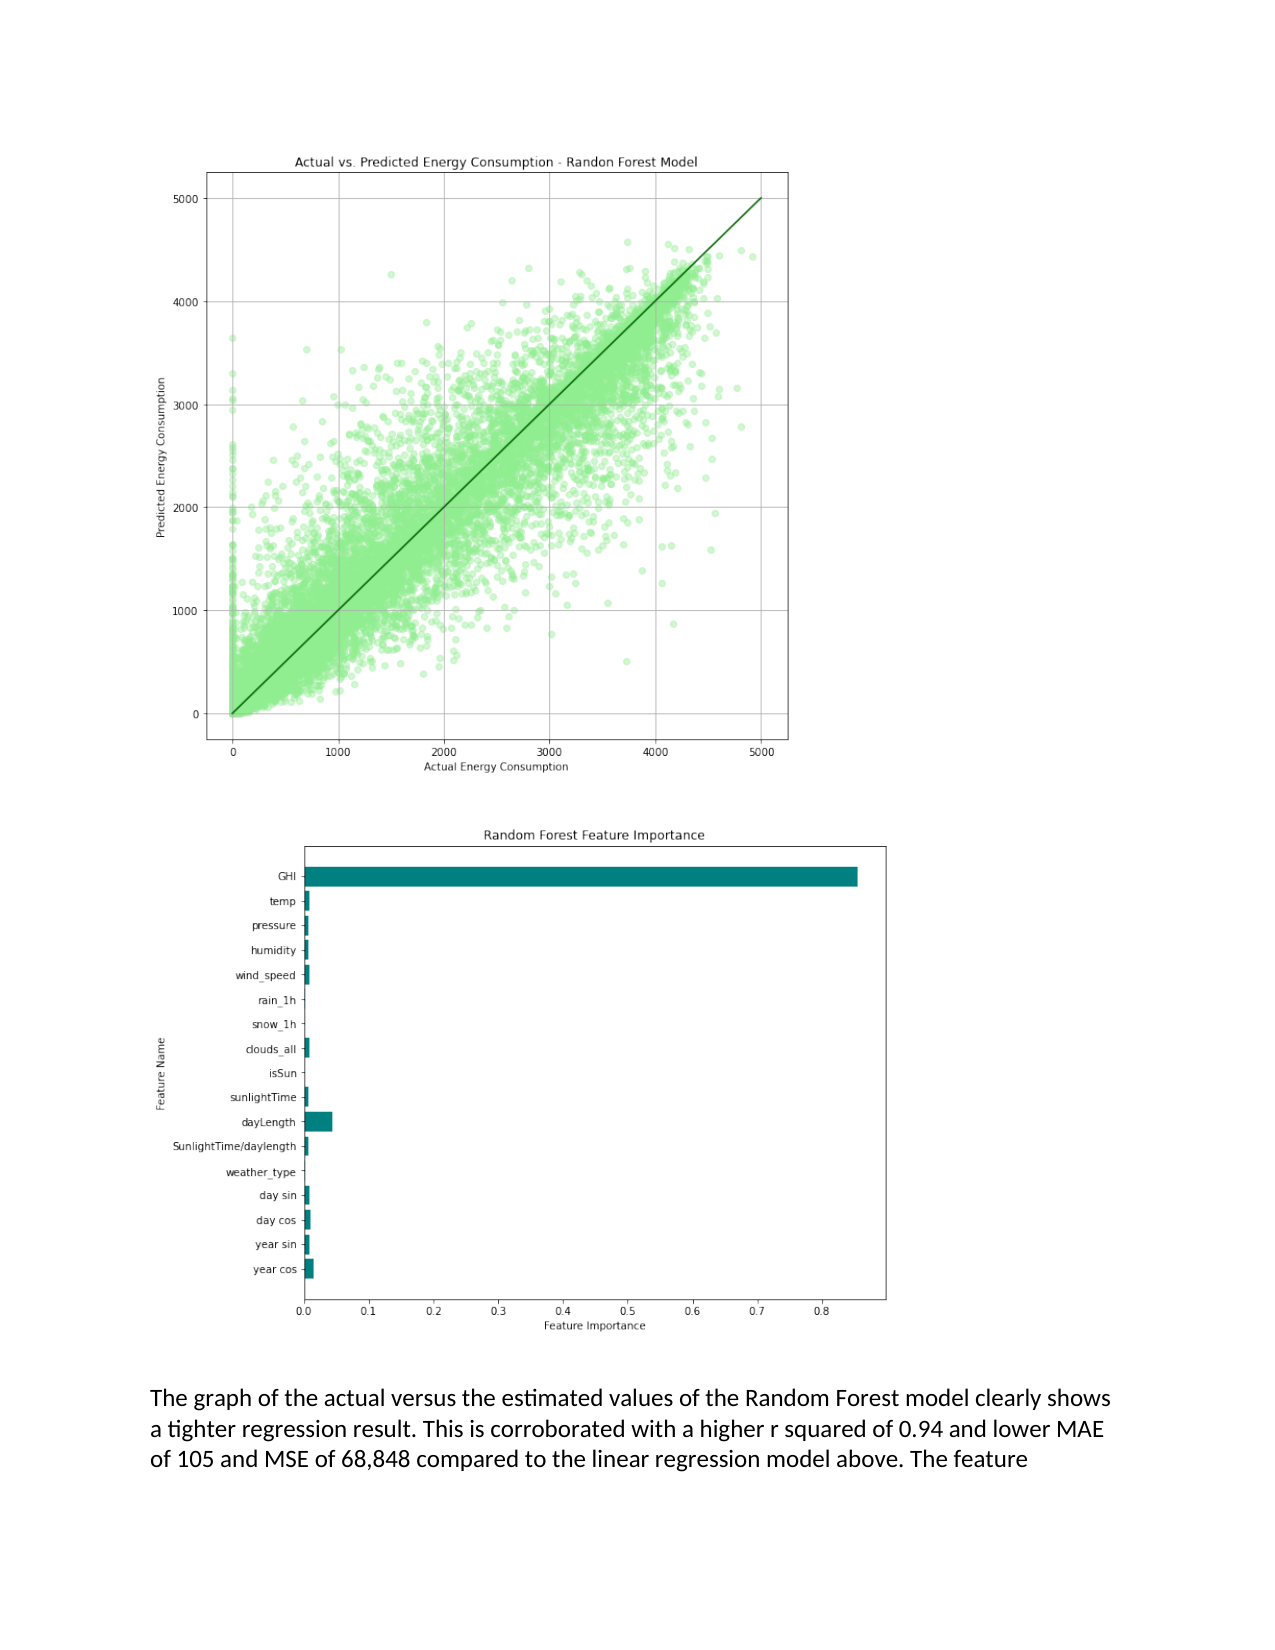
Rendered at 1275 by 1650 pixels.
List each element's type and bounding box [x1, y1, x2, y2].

picture [150, 150, 794, 779]
picture [150, 822, 892, 1339]
text [150, 1382, 1125, 1474]
